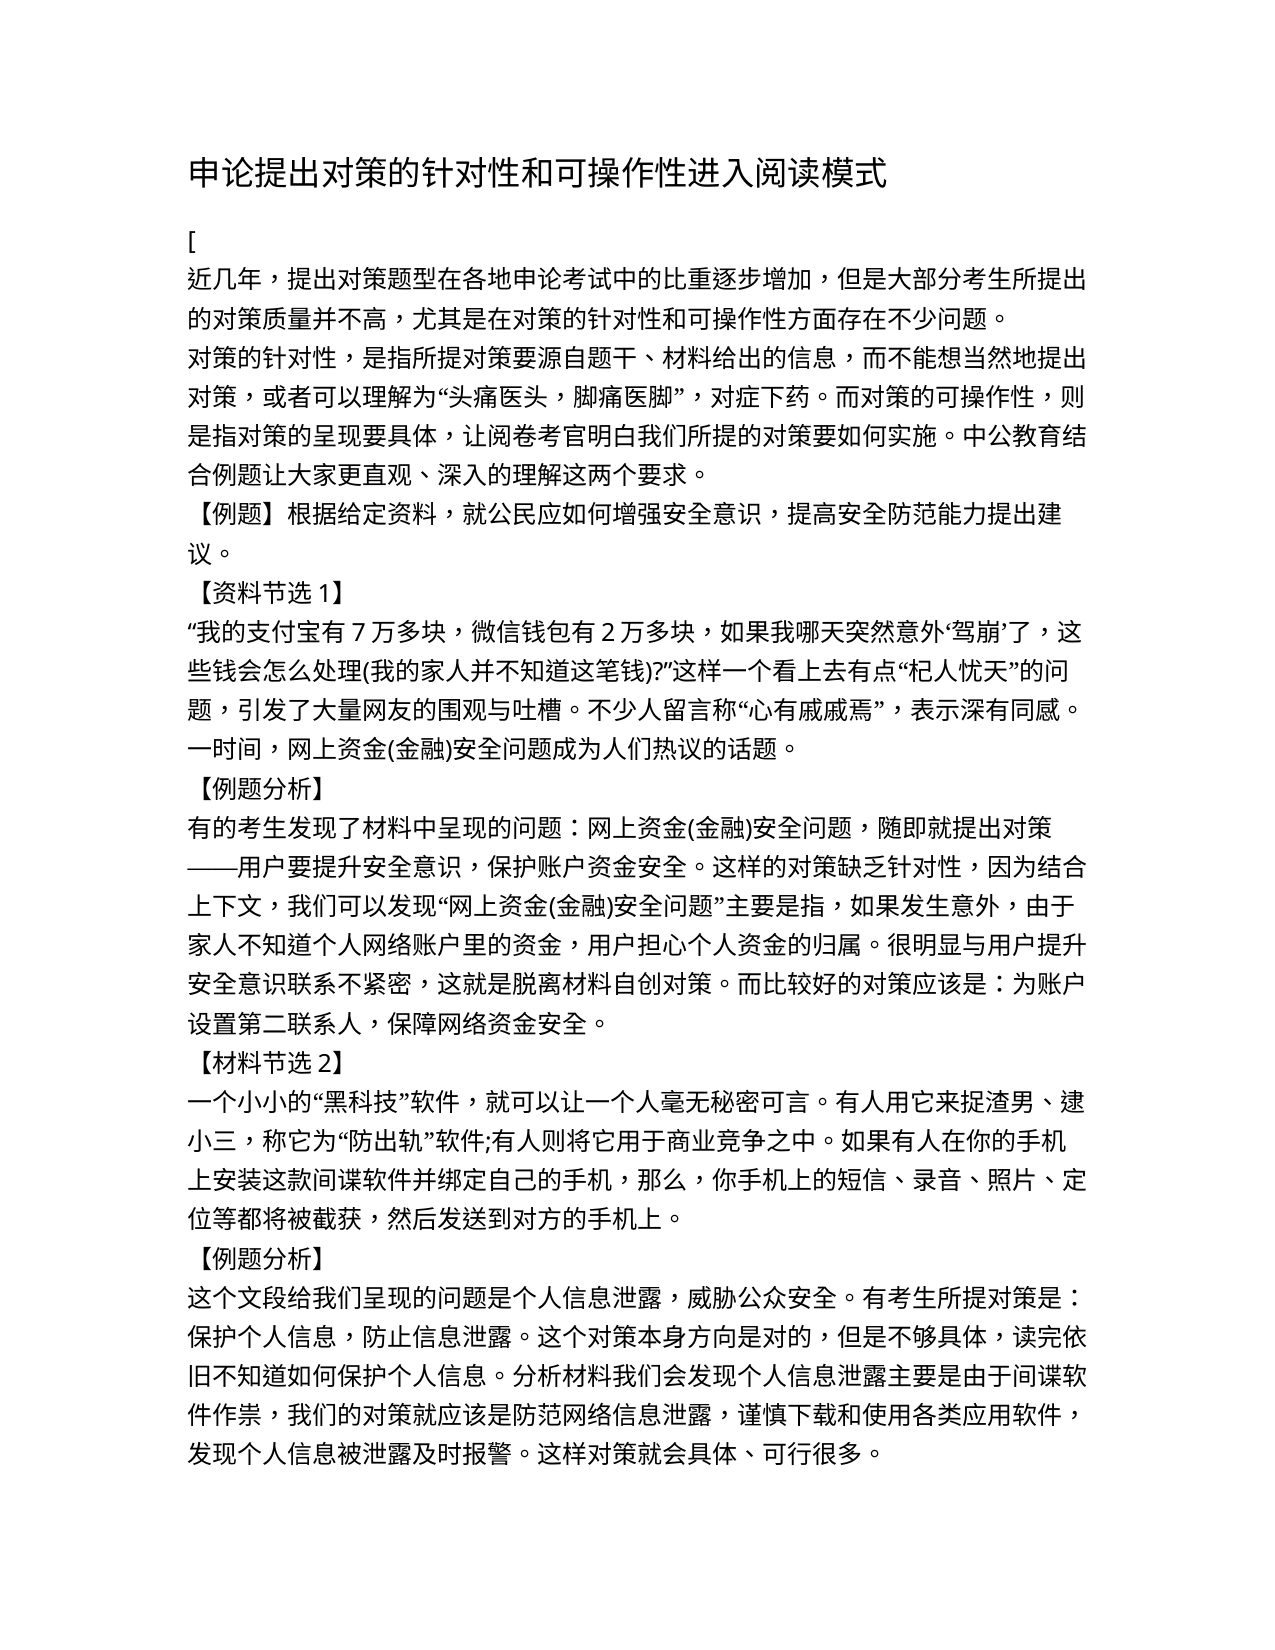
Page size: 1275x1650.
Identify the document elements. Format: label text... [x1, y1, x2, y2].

text 申论提出对策的针对性和可操作性进入阅读模式 [187, 150, 1087, 195]
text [187, 223, 1087, 1471]
